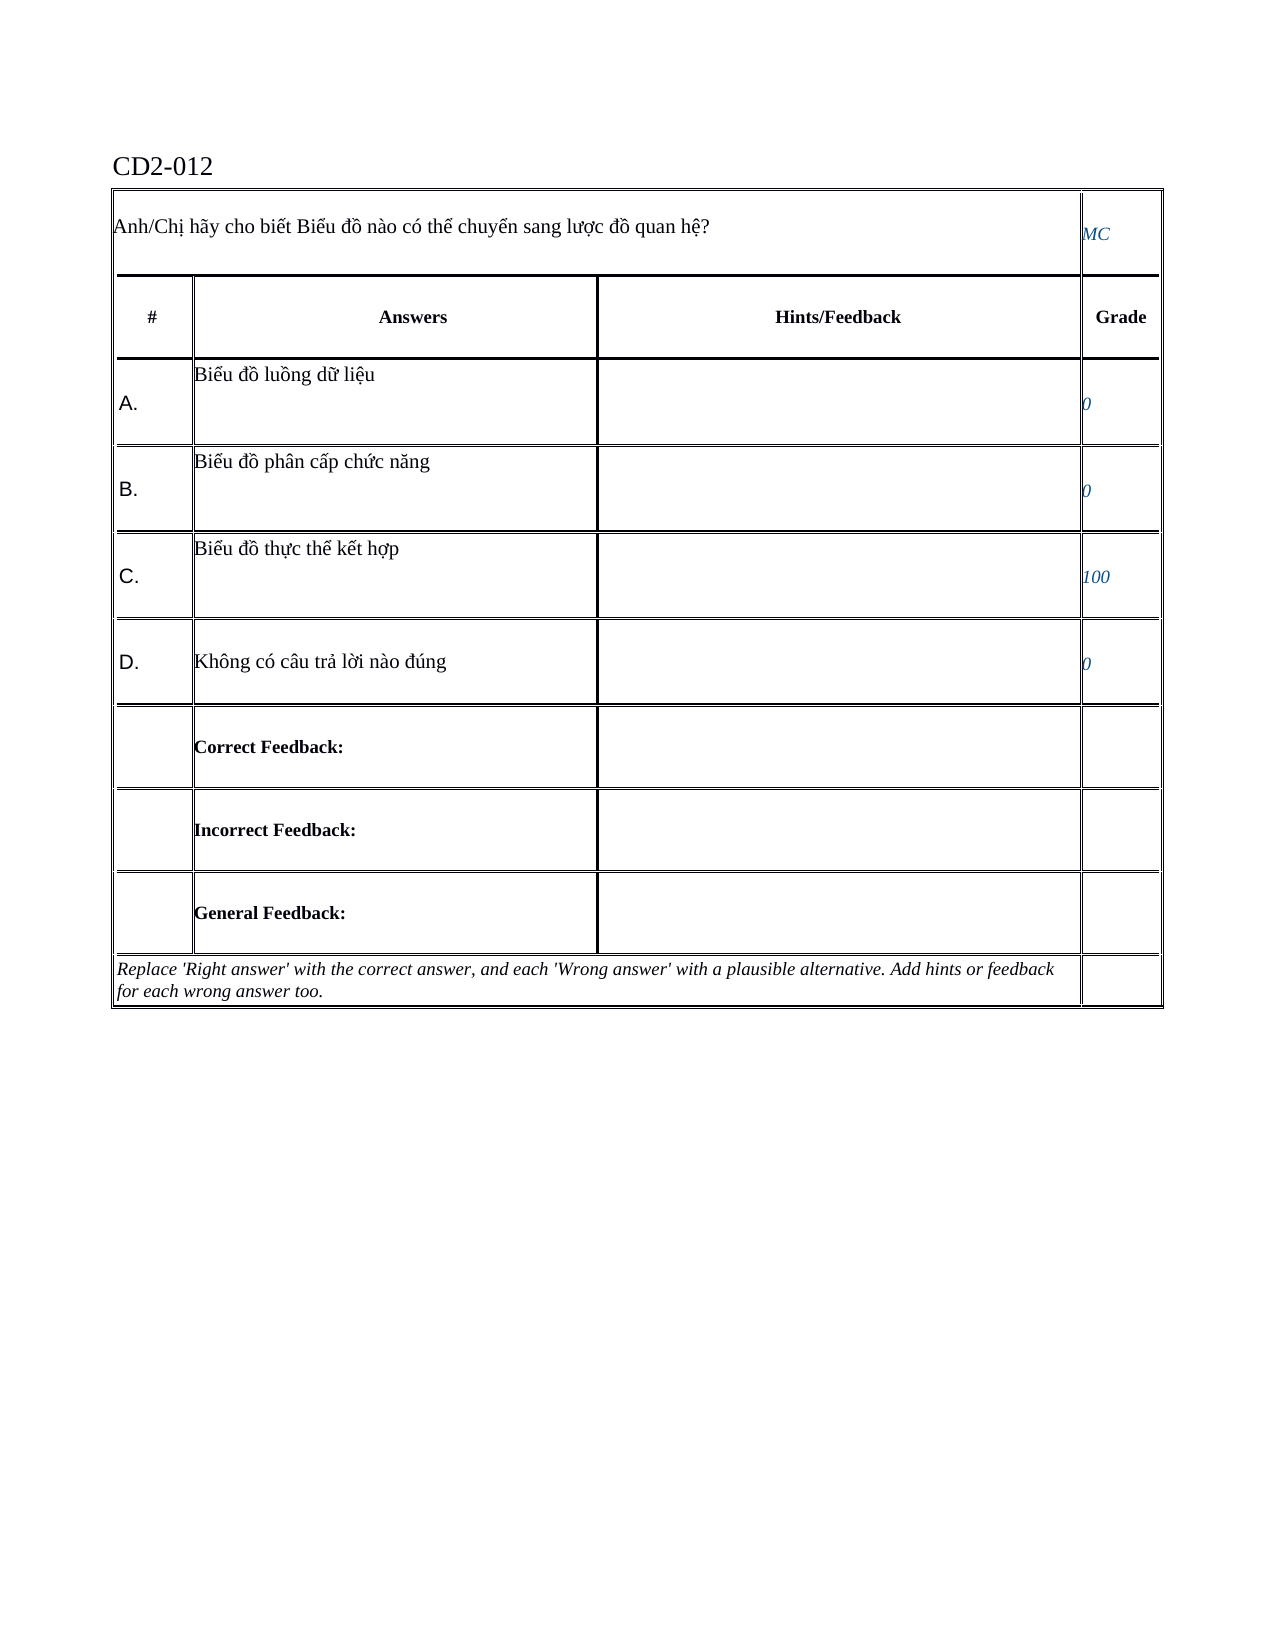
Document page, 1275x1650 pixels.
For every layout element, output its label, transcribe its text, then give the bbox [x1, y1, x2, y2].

table_cell [1083, 870, 1161, 953]
table_cell Incorrect Feedback: [195, 790, 596, 869]
table_cell [599, 873, 1080, 953]
table_cell [1083, 786, 1161, 869]
table_cell 100 [1083, 530, 1161, 617]
table_cell [599, 360, 1080, 444]
table_cell Hints/Feedback [599, 277, 1080, 357]
table_cell [114, 786, 192, 869]
subtitle CD2-012 [112, 150, 1162, 181]
table_header Anh/Chị hãy cho biết Biểu đồ nào có thể chuyển sang lược đồ quan hệ? [114, 191, 1082, 274]
table_cell [114, 703, 192, 786]
table_cell Biểu đồ thực thể kết hợp [195, 534, 596, 617]
table_cell [1083, 703, 1161, 786]
table_cell Grade [1083, 274, 1161, 357]
table_cell [1082, 953, 1162, 1005]
table_cell Correct Feedback: [195, 707, 596, 786]
table_cell [114, 357, 192, 444]
table_cell [114, 530, 192, 617]
table_cell [599, 707, 1080, 786]
table_cell Replace 'Right answer' with the correct answer, and each 'Wrong answer' with a plausible alternative. Add hints or feedback for each wrong answer too. [113, 953, 1082, 1005]
table_cell 0 [1083, 357, 1161, 444]
table_cell [599, 790, 1080, 869]
table_cell [114, 870, 192, 953]
table_header MC [1082, 191, 1161, 274]
table_cell [599, 447, 1080, 530]
table_cell General Feedback: [195, 873, 596, 953]
table_cell Answers [195, 277, 596, 357]
table_cell Biểu đồ luồng dữ liệu [195, 360, 596, 444]
table_cell Biểu đồ phân cấp chức năng [195, 447, 596, 530]
table_cell 0 [1082, 444, 1162, 530]
table_cell 0 [1082, 617, 1162, 703]
table_cell [113, 444, 193, 530]
table_cell # [114, 274, 192, 357]
table_cell [599, 534, 1080, 617]
table_cell [113, 617, 193, 703]
table_cell Không có câu trả lời nào đúng [195, 620, 596, 703]
table_cell [599, 620, 1080, 703]
